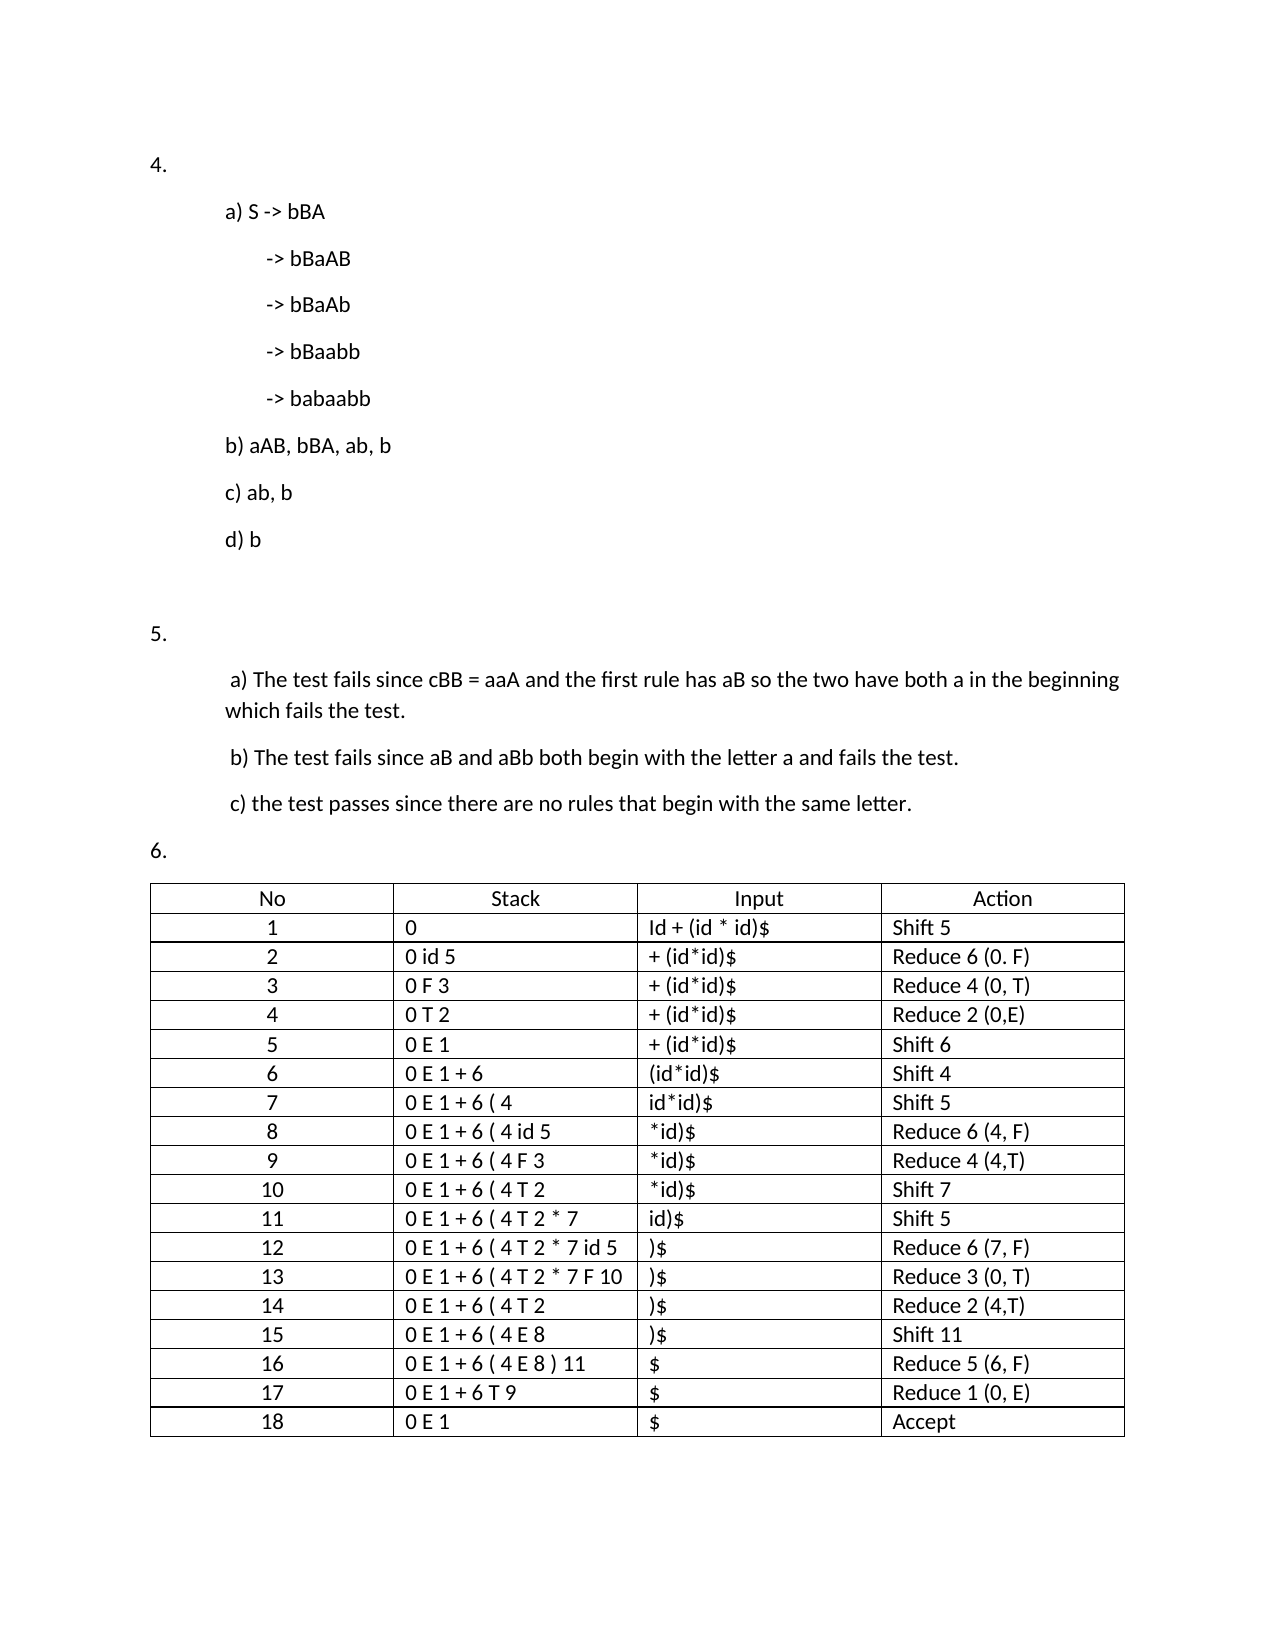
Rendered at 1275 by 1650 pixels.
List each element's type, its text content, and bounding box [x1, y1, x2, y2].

table_cell 2 [151, 943, 393, 971]
table_cell 14 [151, 1291, 393, 1319]
table_cell (id*id)$ [638, 1059, 881, 1087]
table_cell Shift 4 [882, 1059, 1124, 1087]
table_cell id*id)$ [638, 1088, 881, 1116]
table_cell 0 E 1 + 6 ( 4 T 2 [394, 1175, 637, 1203]
table_cell 17 [151, 1379, 393, 1406]
table_cell + (id*id)$ [638, 1001, 881, 1029]
table_cell Reduce 4 (4,T) [882, 1146, 1124, 1174]
table_cell *id)$ [638, 1175, 881, 1203]
table_cell 13 [151, 1262, 393, 1290]
table_cell id)$ [638, 1204, 881, 1232]
table_cell 5 [151, 1030, 393, 1058]
table_cell 0 E 1 + 6 ( 4 T 2 * 7 F 10 [394, 1262, 637, 1290]
table_cell 0 E 1 + 6 ( 4 E 8 ) 11 [394, 1349, 637, 1377]
table_cell 12 [151, 1233, 393, 1261]
table_cell Accept [882, 1408, 1124, 1436]
table_cell 9 [151, 1146, 393, 1174]
text -> babaabb [150, 384, 1125, 412]
table_cell Reduce 1 (0, E) [882, 1379, 1124, 1406]
table_cell *id)$ [638, 1146, 881, 1174]
text 5. [150, 619, 1125, 647]
table_cell Reduce 6 (7, F) [882, 1233, 1124, 1261]
text c) the test passes since there are no rules that begin with the same letter. [225, 789, 1125, 818]
table_cell Shift 5 [882, 1204, 1124, 1232]
table_cell 0 T 2 [394, 1001, 637, 1029]
table_cell 18 [151, 1408, 393, 1436]
table_cell + (id*id)$ [638, 1030, 881, 1058]
table_cell Reduce 6 (0. F) [882, 943, 1124, 971]
table_cell Reduce 2 (4,T) [882, 1291, 1124, 1319]
text -> bBaabb [150, 337, 1125, 366]
table_cell Id + (id * id)$ [638, 914, 881, 941]
table_cell 3 [151, 972, 393, 999]
table_cell 1 [151, 914, 393, 941]
table_cell 11 [151, 1204, 393, 1232]
table_cell $ [638, 1379, 881, 1406]
text b) aAB, bBA, ab, b [150, 431, 1125, 459]
table_cell 0 E 1 + 6 ( 4 [394, 1088, 637, 1116]
table_cell 0 E 1 + 6 ( 4 T 2 [394, 1291, 637, 1319]
table_cell 0 E 1 + 6 ( 4 T 2 * 7 id 5 [394, 1233, 637, 1261]
table_cell 0 id 5 [394, 943, 637, 971]
table_cell Shift 5 [882, 1088, 1124, 1116]
table_header Stack [394, 884, 637, 912]
table_header Action [882, 884, 1124, 912]
table_cell 0 F 3 [394, 972, 637, 999]
table_cell 0 E 1 + 6 ( 4 F 3 [394, 1146, 637, 1174]
text 6. [150, 836, 1125, 864]
text -> bBaAB [150, 244, 1125, 272]
table_cell 0 E 1 [394, 1030, 637, 1058]
table_cell 0 E 1 + 6 ( 4 id 5 [394, 1117, 637, 1145]
table_cell Reduce 5 (6, F) [882, 1349, 1124, 1377]
table_cell + (id*id)$ [638, 972, 881, 999]
table_cell 0 E 1 + 6 T 9 [394, 1379, 637, 1406]
table_cell 0 [394, 914, 637, 941]
text b) The test fails since aB and aBb both begin with the letter a and fails the test. [225, 743, 1125, 771]
table_cell 6 [151, 1059, 393, 1087]
table_cell Shift 11 [882, 1320, 1124, 1348]
table_cell )$ [638, 1262, 881, 1290]
text a) The test fails since cBB = aaA and the first rule has aB so the two have both a in the beginning which fails the test. [225, 666, 1125, 724]
text d) b [150, 525, 1125, 553]
text 4. [150, 150, 1125, 178]
table_cell Reduce 2 (0,E) [882, 1001, 1124, 1029]
text a) S -> bBA [150, 197, 1125, 225]
table_cell 4 [151, 1001, 393, 1029]
table_cell Reduce 6 (4, F) [882, 1117, 1124, 1145]
table_cell )$ [638, 1233, 881, 1261]
table_cell Shift 6 [882, 1030, 1124, 1058]
table_cell )$ [638, 1320, 881, 1348]
table_cell Shift 7 [882, 1175, 1124, 1203]
table_cell 0 E 1 + 6 ( 4 E 8 [394, 1320, 637, 1348]
table_cell Reduce 3 (0, T) [882, 1262, 1124, 1290]
table_cell 16 [151, 1349, 393, 1377]
table_cell + (id*id)$ [638, 943, 881, 971]
table_cell *id)$ [638, 1117, 881, 1145]
table_cell 15 [151, 1320, 393, 1348]
text c) ab, b [150, 478, 1125, 506]
table_cell 8 [151, 1117, 393, 1145]
table_cell )$ [638, 1291, 881, 1319]
table_cell 0 E 1 + 6 ( 4 T 2 * 7 [394, 1204, 637, 1232]
table_cell 7 [151, 1088, 393, 1116]
table_header No [151, 884, 393, 912]
table_cell 10 [151, 1175, 393, 1203]
table_cell Reduce 4 (0, T) [882, 972, 1124, 999]
table_cell Shift 5 [882, 914, 1124, 941]
table_header Input [638, 884, 881, 912]
table_cell 0 E 1 + 6 [394, 1059, 637, 1087]
table_cell $ [638, 1408, 881, 1436]
table_cell 0 E 1 [394, 1408, 637, 1436]
text -> bBaAb [150, 291, 1125, 319]
table_cell $ [638, 1349, 881, 1377]
